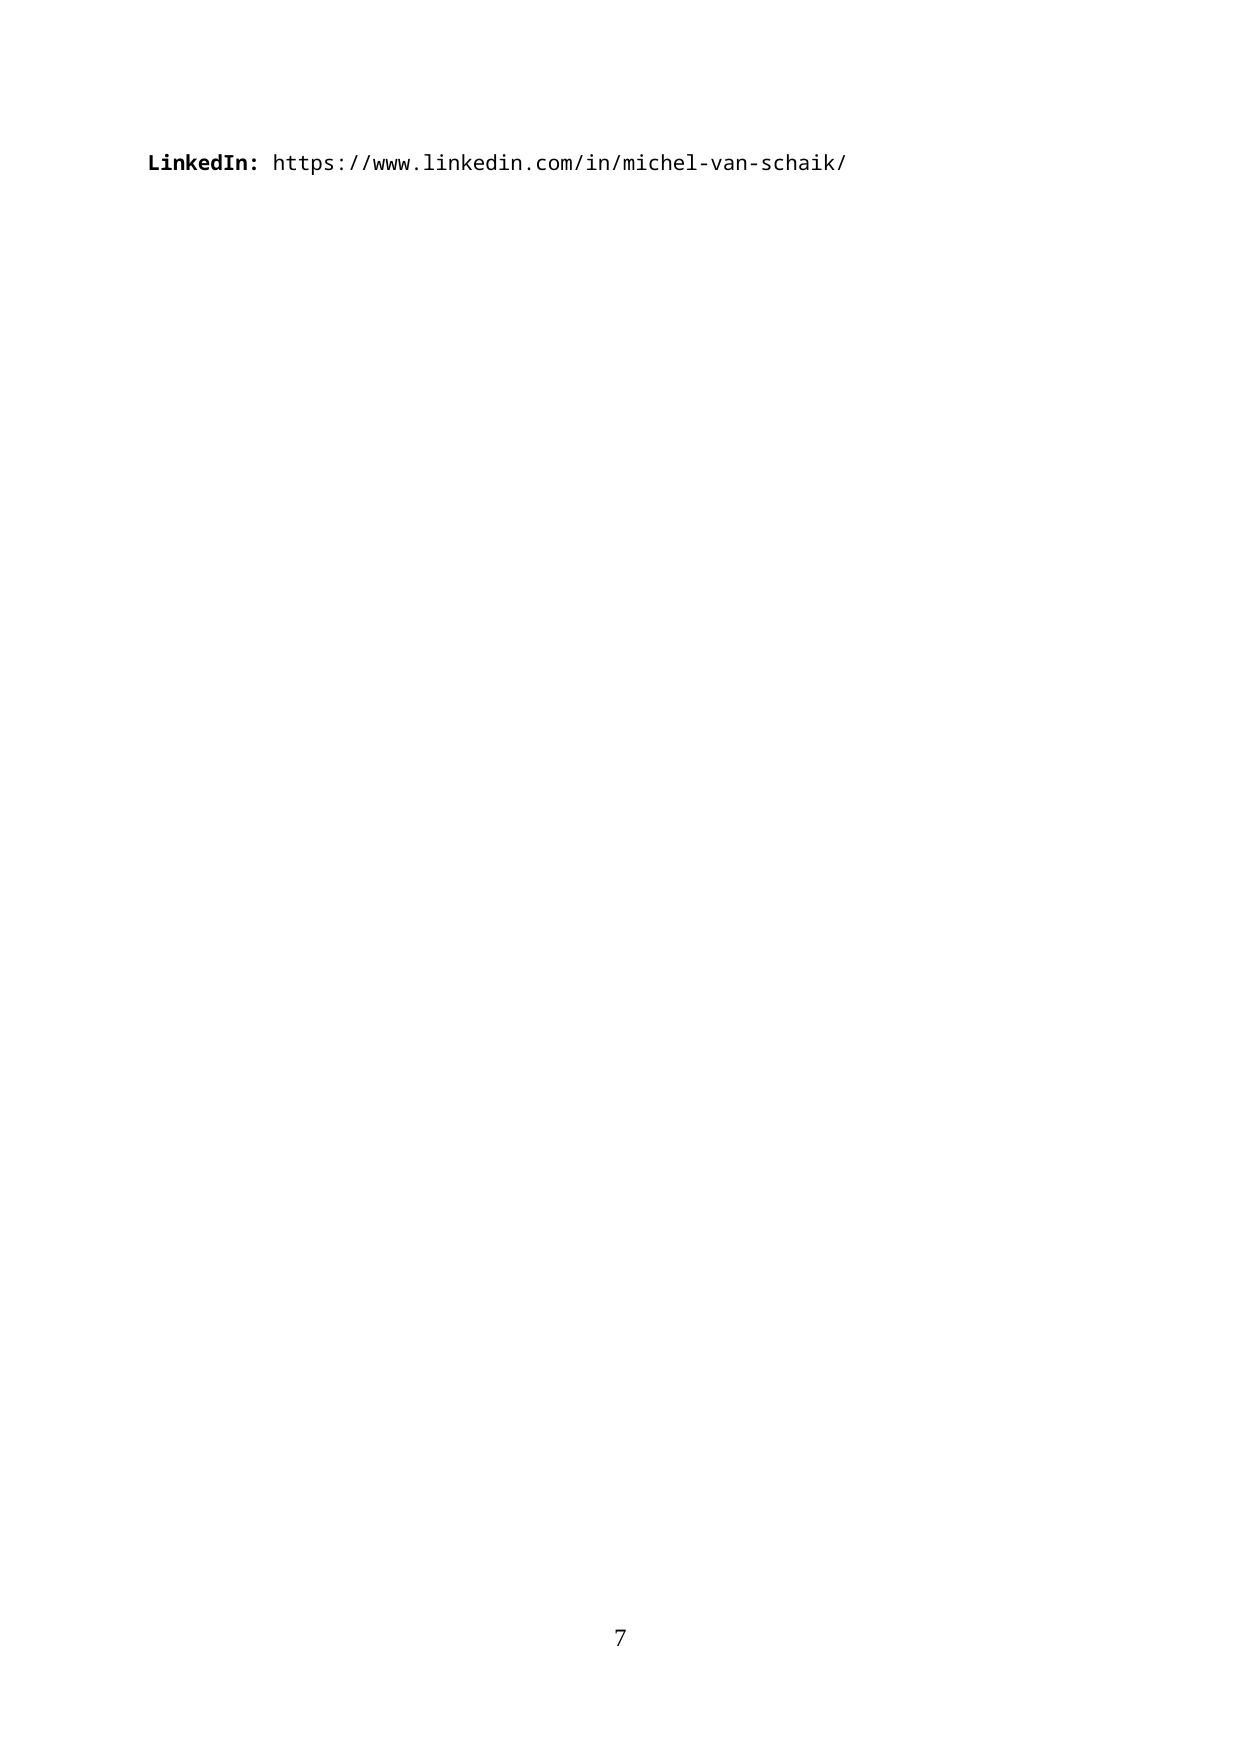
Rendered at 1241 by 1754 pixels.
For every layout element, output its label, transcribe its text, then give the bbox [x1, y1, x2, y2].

text LinkedIn: https://www.linkedin.com/in/michel-van-schaik/ [148, 148, 1093, 176]
